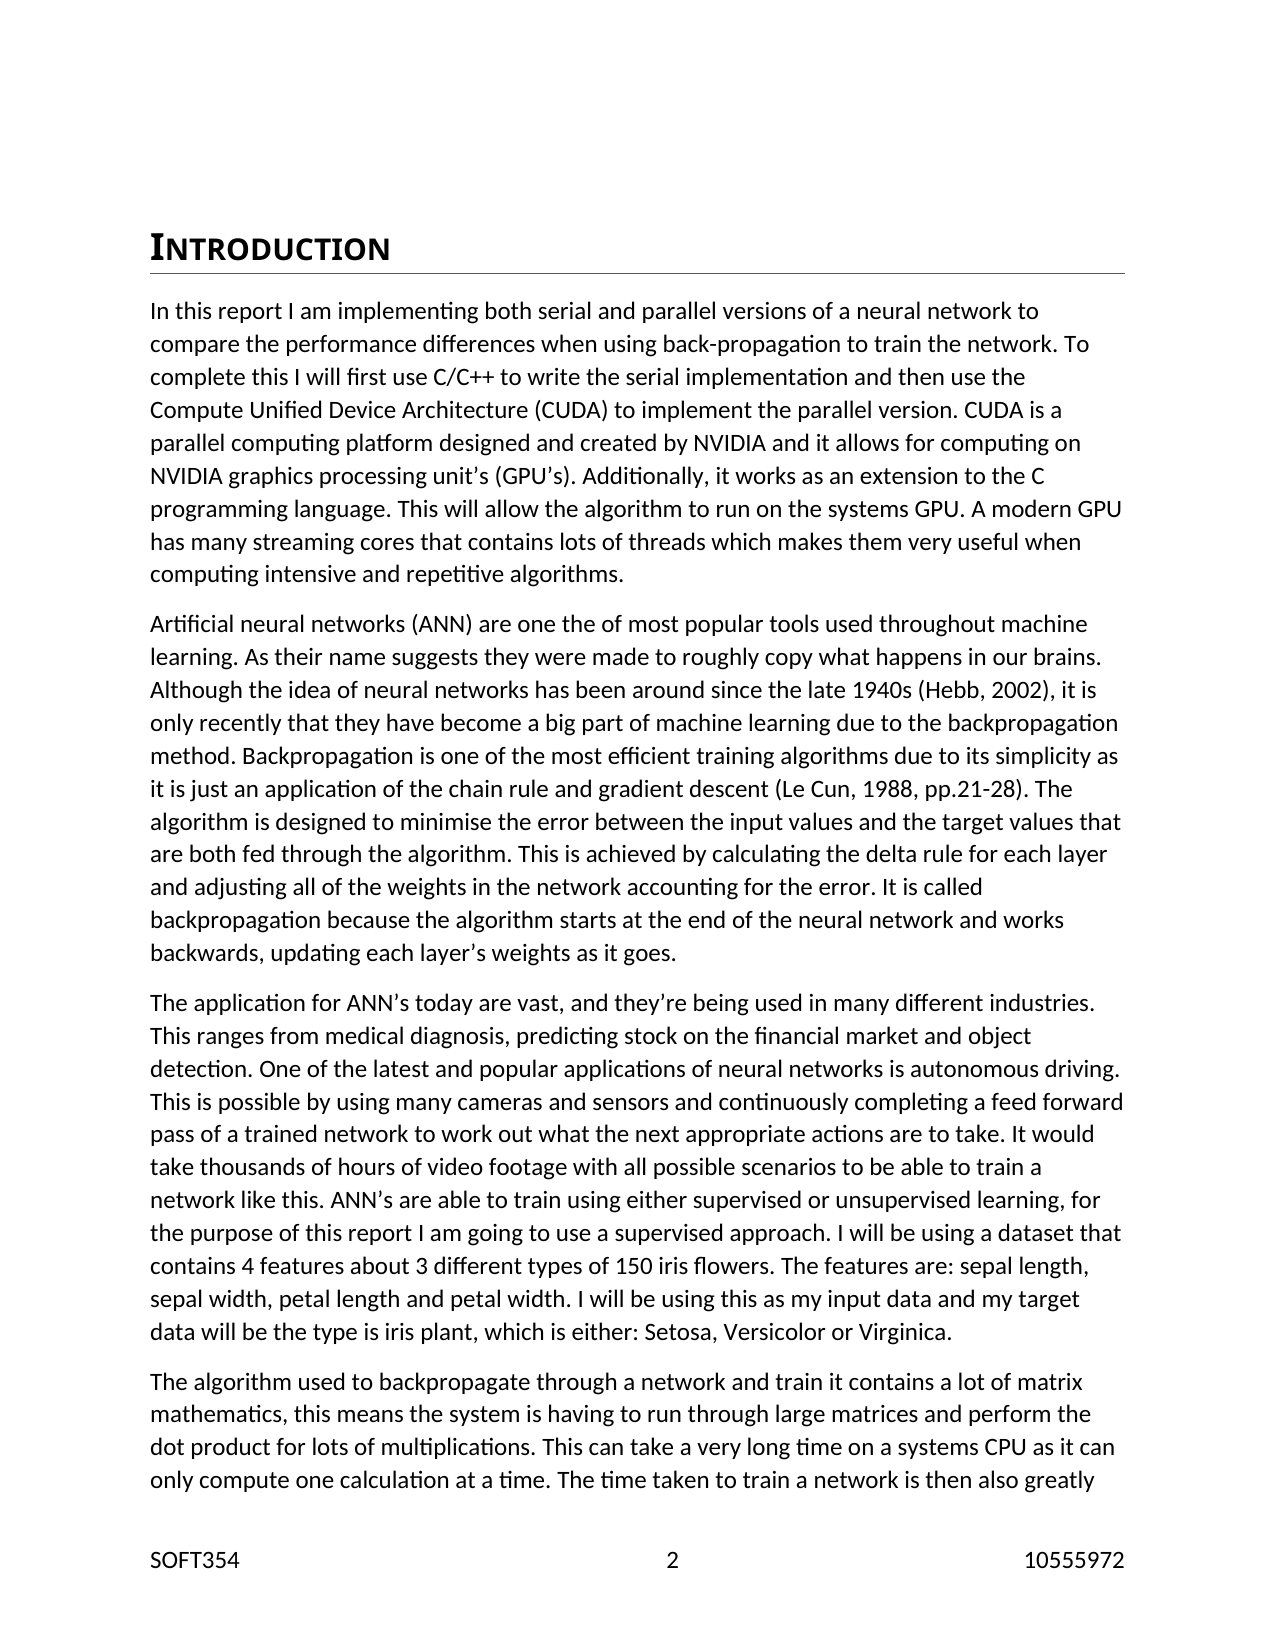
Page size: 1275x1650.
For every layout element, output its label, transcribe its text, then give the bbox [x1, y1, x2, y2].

subtitle Introduction [150, 220, 1125, 273]
text The application for ANN’s today are vast, and they’re being used in many different industries. This ranges from medical diagnosis, predicting stock on the financial market and object detection. One of the latest and popular applications of neural networks is autonomous driving. This is possible by using many cameras and sensors and continuously completing a feed forward pass of a trained network to work out what the next appropriate actions are to take. It would take thousands of hours of video footage with all possible scenarios to be able to train a network like this. ANN’s are able to train using either supervised or unsupervised learning, for the purpose of this report I am going to use a supervised approach. I will be using a dataset that contains 4 features about 3 different types of 150 iris flowers. The features are: sepal length, sepal width, petal length and petal width. I will be using this as my input data and my target data will be the type is iris plant, which is either: Setosa, Versicolor or Virginica. [150, 987, 1125, 1347]
text Artificial neural networks (ANN) are one the of most popular tools used throughout machine learning. As their name suggests they were made to roughly copy what happens in our brains. Although the idea of neural networks has been around since the late 1940s (Hebb, 2002), it is only recently that they have become a big part of machine learning due to the backpropagation method. Backpropagation is one of the most efficient training algorithms due to its simplicity as it is just an application of the chain rule and gradient descent (Le Cun, 1988, pp.21-28). The algorithm is designed to minimise the error between the input values and the target values that are both fed through the algorithm. This is achieved by calculating the delta rule for each layer and adjusting all of the weights in the network accounting for the error. It is called backpropagation because the algorithm starts at the end of the neural network and works backwards, updating each layer’s weights as it goes. [150, 608, 1125, 968]
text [150, 1366, 1125, 1495]
text In this report I am implementing both serial and parallel versions of a neural network to compare the performance differences when using back-propagation to train the network. To complete this I will first use C/C++ to write the serial implementation and then use the Compute Unified Device Architecture (CUDA) to implement the parallel version. CUDA is a parallel computing platform designed and created by NVIDIA and it allows for computing on NVIDIA graphics processing unit’s (GPU’s). Additionally, it works as an extension to the C programming language. This will allow the algorithm to run on the systems GPU. A modern GPU has many streaming cores that contains lots of threads which makes them very useful when computing intensive and repetitive algorithms. [150, 295, 1125, 589]
